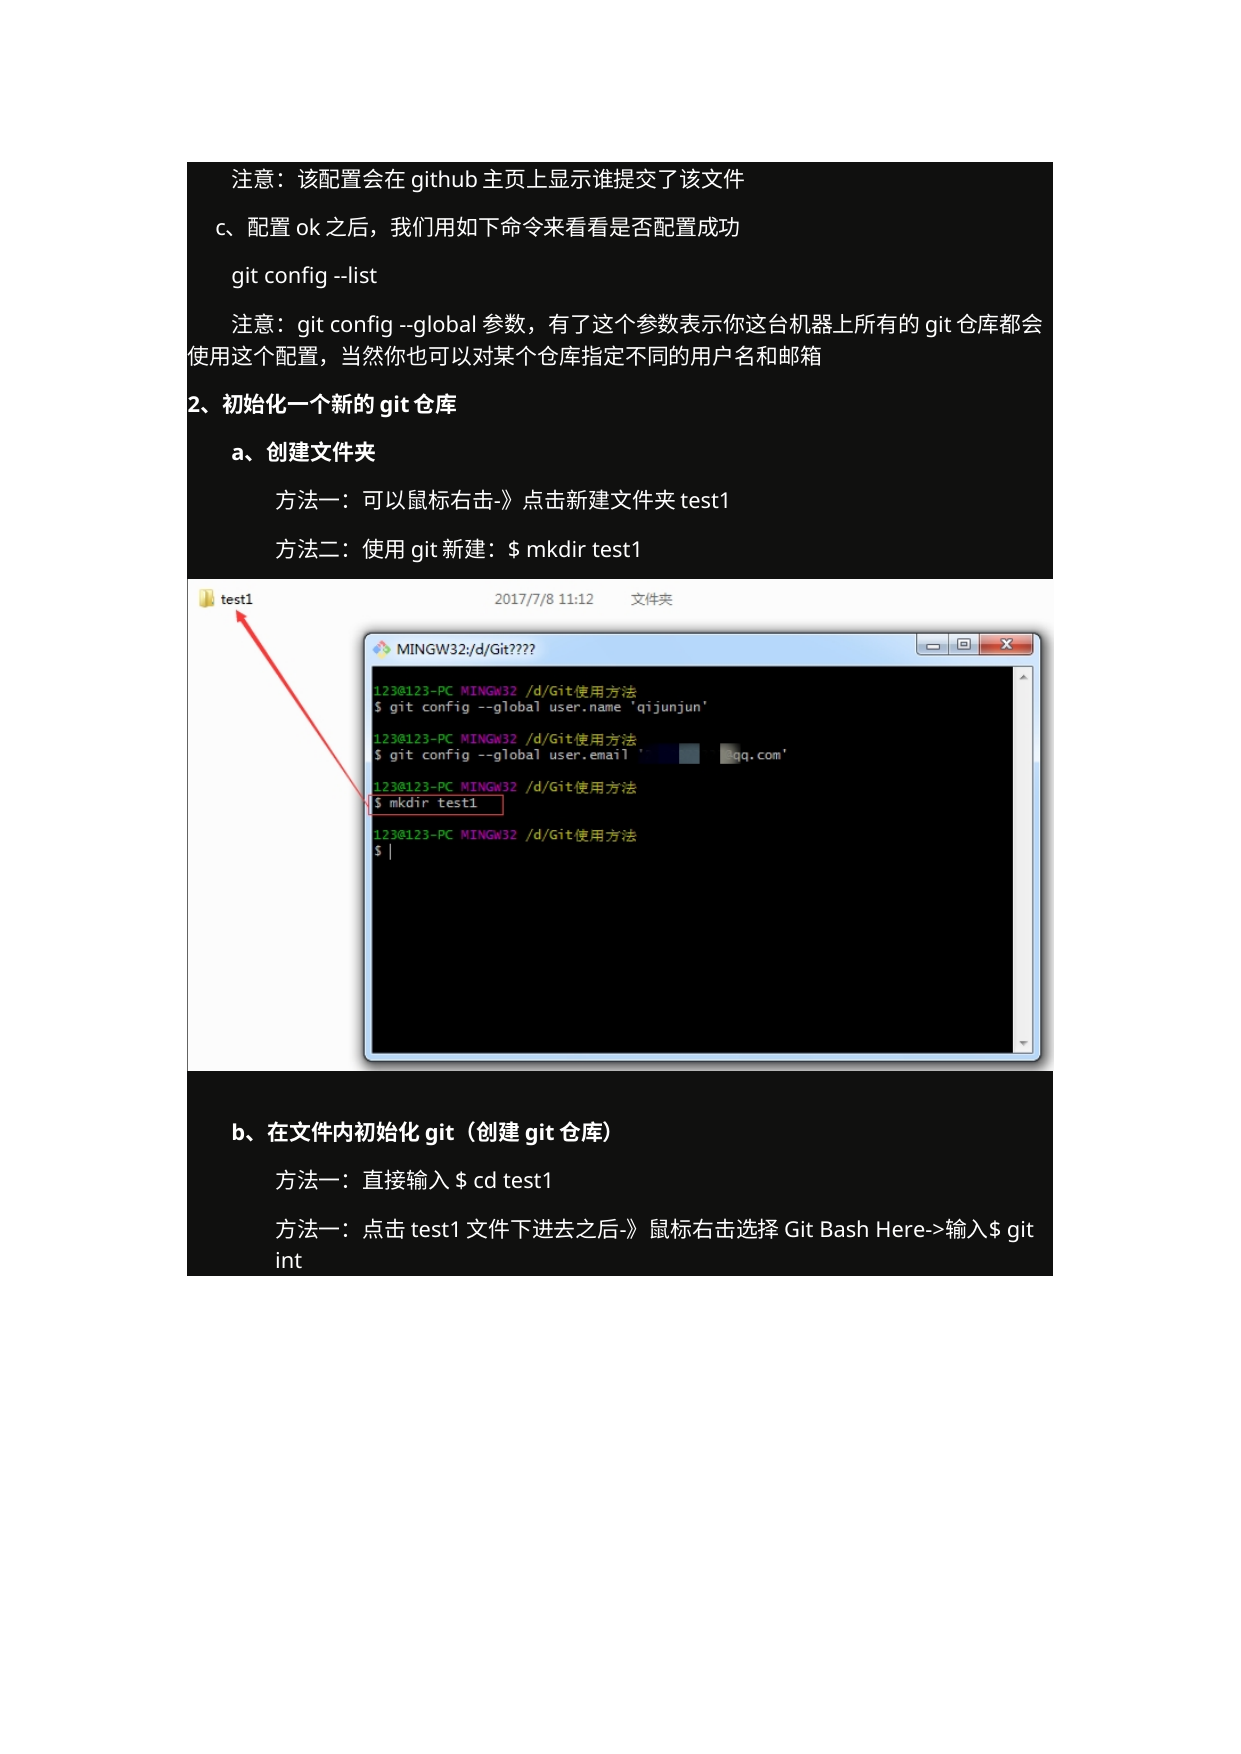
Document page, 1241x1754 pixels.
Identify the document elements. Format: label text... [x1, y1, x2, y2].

text 注意：git config --global 参数，有了这个参数表示你这台机器上所有的git仓库都会使用这个配置，当然你也可以对某个仓库指定不同的用户名和邮箱 [187, 306, 1053, 371]
picture [187, 579, 1054, 1071]
text git config --list [187, 258, 1053, 291]
text 方法一：可以鼠标右击-》点击新建文件夹test1 [187, 483, 1053, 516]
text 方法一：直接输入 $ cd test1 [187, 1163, 1053, 1196]
text b、在文件内初始化git（创建git仓库） [187, 1115, 1053, 1148]
text c、配置ok之后，我们用如下命令来看看是否配置成功 [187, 210, 1053, 243]
text a、创建文件夹 [187, 435, 1053, 468]
text 方法二：使用git新建：$ mkdir test1 [187, 531, 1053, 564]
text 注意：该配置会在github主页上显示谁提交了该文件 [187, 162, 1053, 194]
text 方法一：点击test1文件下进去之后-》鼠标右击选择Git Bash Here->输入$ git int [187, 1211, 1053, 1276]
text 2、初始化一个新的git仓库 [187, 387, 1053, 419]
